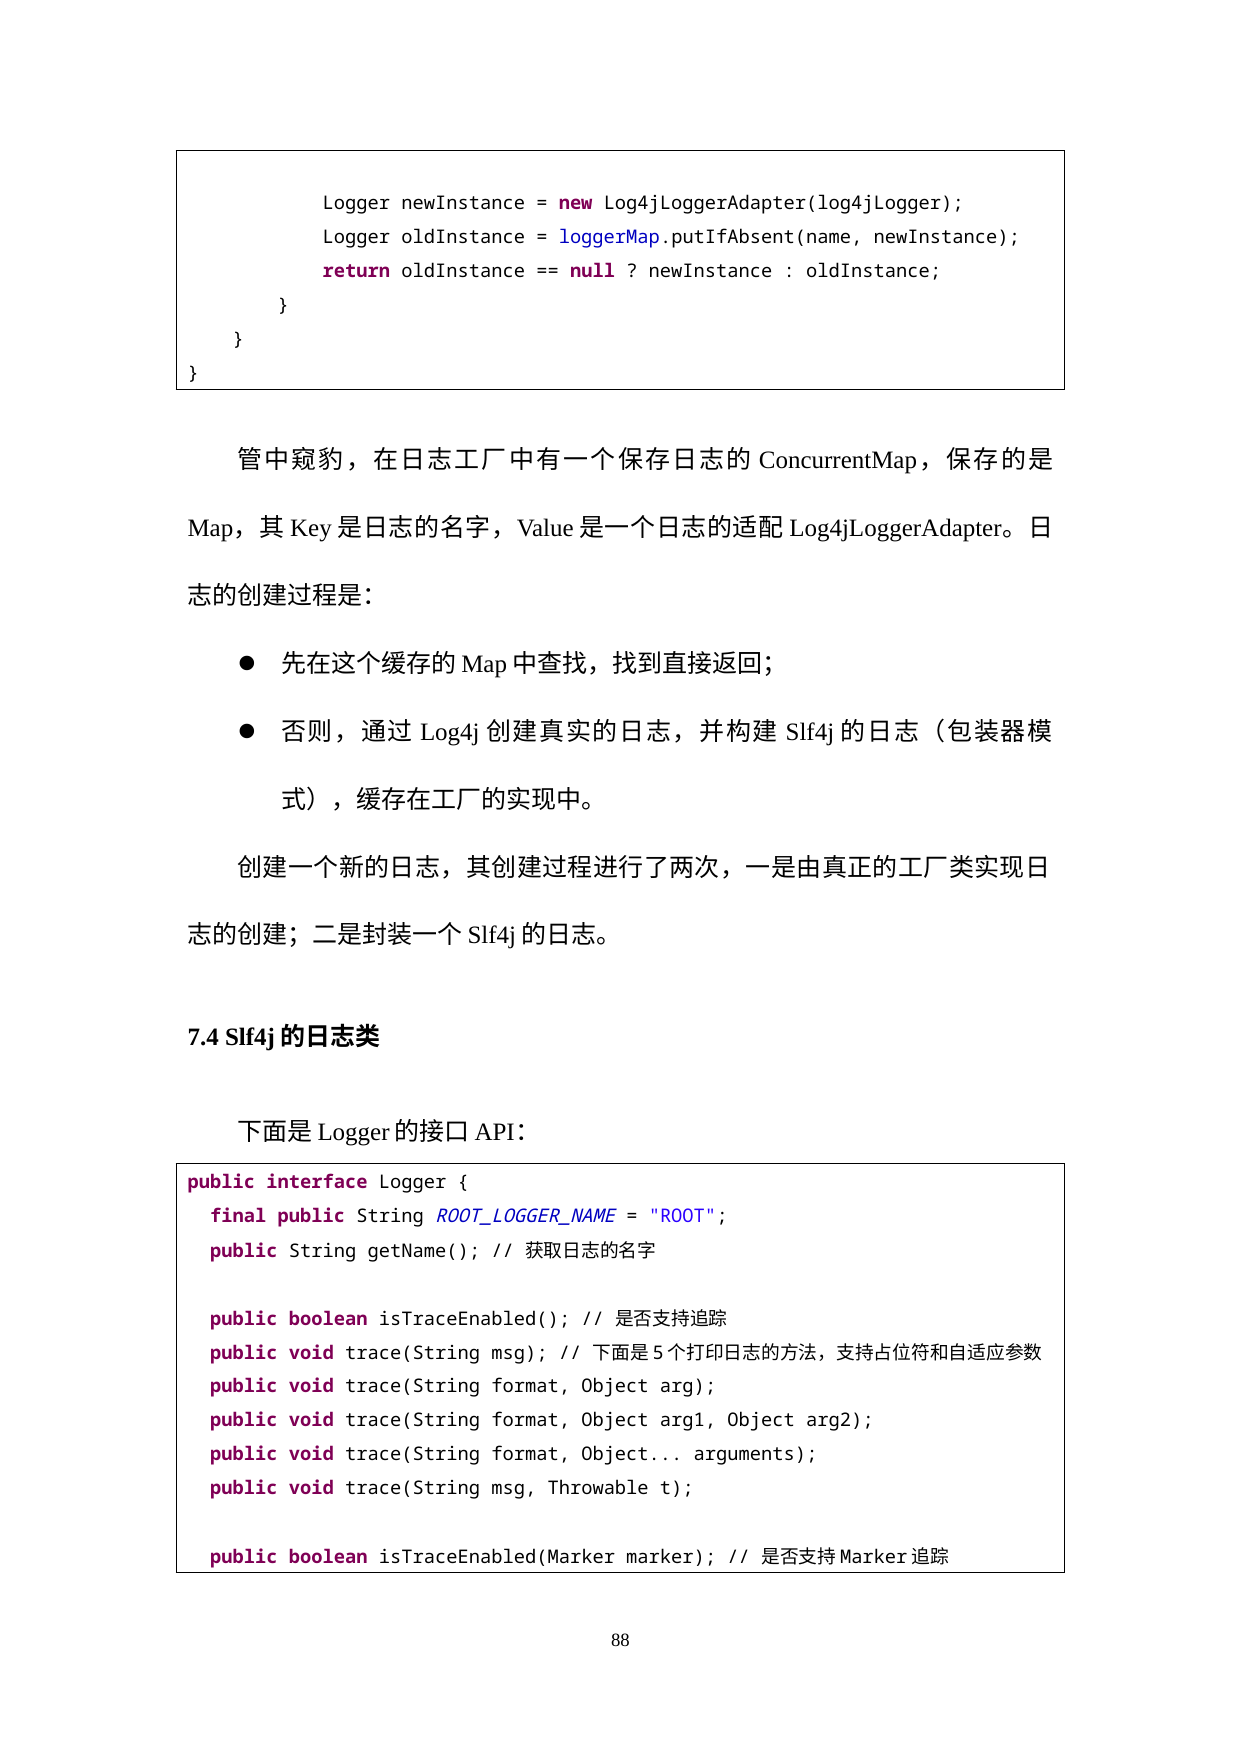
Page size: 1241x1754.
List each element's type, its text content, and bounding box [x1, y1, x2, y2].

list 先在这个缓存的Map中查找，找到直接返回； [237, 627, 1053, 695]
subtitle 7.4 Slf4j的日志类 [187, 1001, 1053, 1069]
text 下面是Logger的接口API： [187, 1095, 1053, 1163]
list 否则，通过Log4j创建真实的日志，并构建Slf4j的日志（包装器模式），缓存在工厂的实现中。 [237, 695, 1053, 831]
text 管中窥豹，在日志工厂中有一个保存日志的ConcurrentMap，保存的是Map，其Key是日志的名字，Value是一个日志的适配Log4jLoggerAdapter。日志的创建过程是： [187, 424, 1053, 627]
text 创建一个新的日志，其创建过程进行了两次，一是由真正的工厂类实现日志的创建；二是封装一个Slf4j的日志。 [187, 831, 1053, 967]
